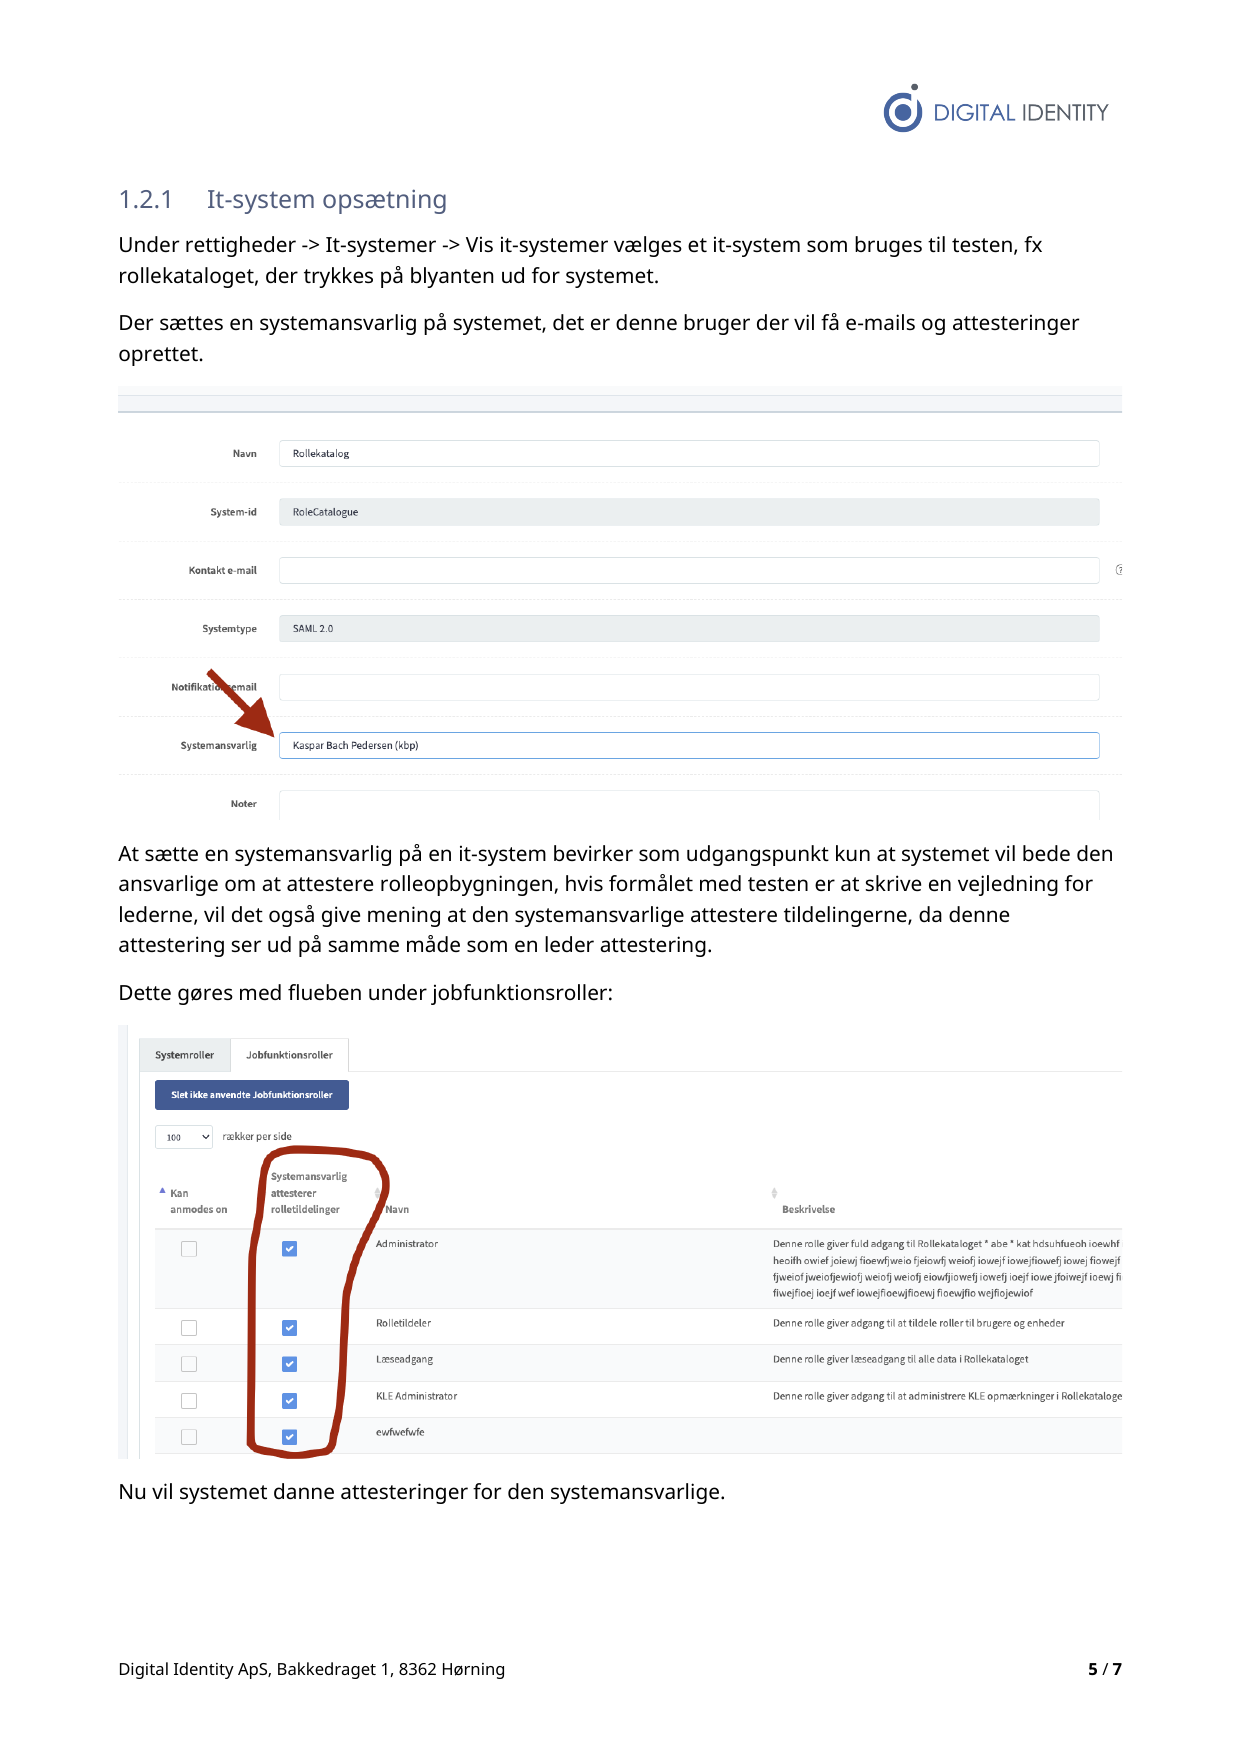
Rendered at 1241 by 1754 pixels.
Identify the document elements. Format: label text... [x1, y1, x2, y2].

picture [864, 73, 1123, 145]
text Nu vil systemet danne attesteringer for den systemansvarlige. [118, 1477, 1122, 1506]
subtitle It-system opsætning [118, 181, 1122, 215]
picture [118, 1025, 1123, 1459]
picture [118, 386, 1123, 820]
text At sætte en systemansvarlig på en it-system bevirker som udgangspunkt kun at systemet vil bede den ansvarlige om at attestere rolleopbygningen, hvis formålet med testen er at skrive en vejledning for lederne, vil det også give mening at den systemansvarlige attestere tildelingerne, da denne attestering ser ud på samme måde som en leder attestering. [118, 839, 1122, 959]
text Der sættes en systemansvarlig på systemet, det er denne bruger der vil få e-mails og attesteringer oprettet. [118, 308, 1122, 368]
text Under rettigheder -> It-systemer -> Vis it-systemer vælges et it-system som bruges til testen, fx rollekataloget, der trykkes på blyanten ud for systemet. [118, 231, 1122, 290]
text Dette gøres med flueben under jobfunktionsroller: [118, 978, 1122, 1006]
